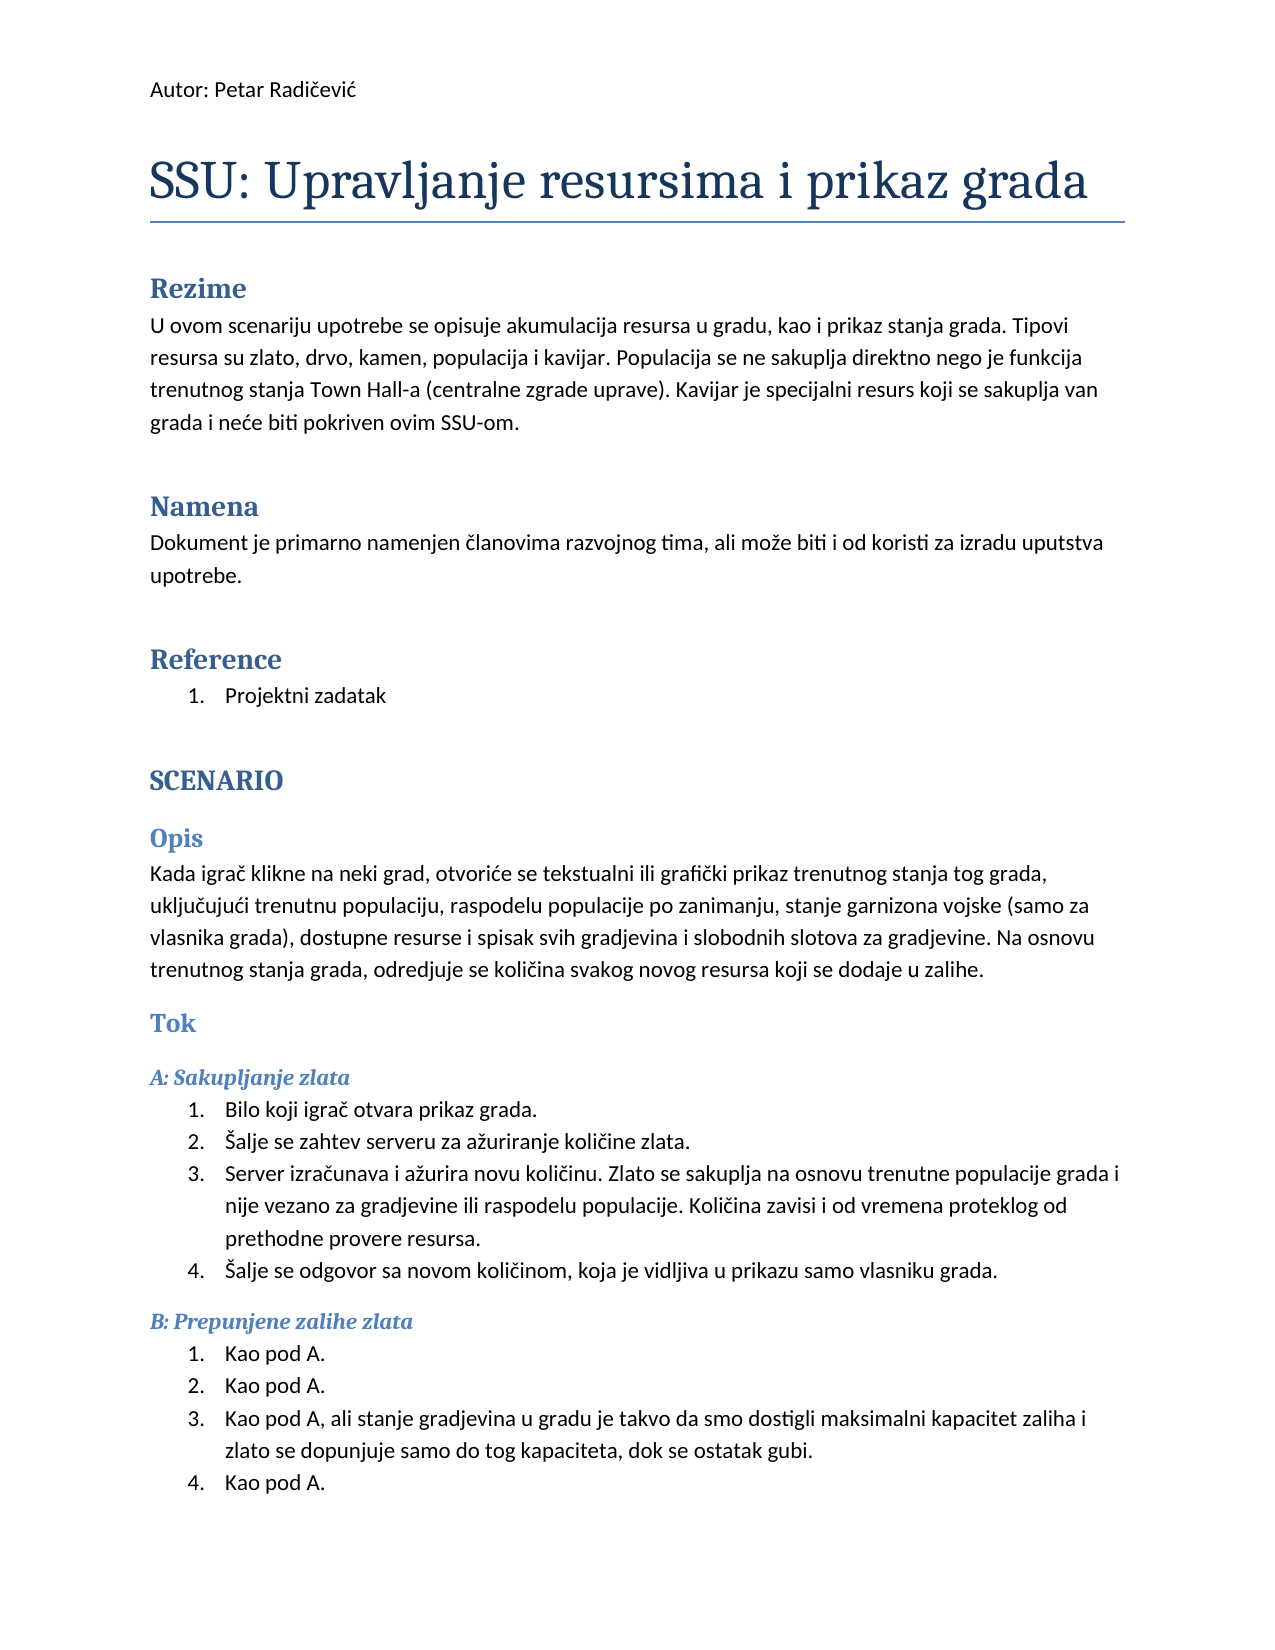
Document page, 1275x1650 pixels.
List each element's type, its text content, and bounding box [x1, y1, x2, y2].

text U ovom scenariju upotrebe se opisuje akumulacija resursa u gradu, kao i prikaz stanja grada. Tipovi resursa su zlato, drvo, kamen, populacija i kavijar. Populacija se ne sakuplja direktno nego je funkcija trenutnog stanja Town Hall-a (centralne zgrade uprave). Kavijar je specijalni resurs koji se sakuplja van grada i neće biti pokriven ovim SSU-om. [150, 311, 1125, 436]
list Šalje se zahtev serveru za ažuriranje količine zlata. [187, 1127, 1125, 1155]
subtitle Opis [150, 823, 1125, 854]
title SSU: Upravljanje resursima i prikaz grada [150, 150, 1125, 221]
subtitle Namena [150, 490, 1125, 523]
list Server izračunava i ažurira novu količinu. Zlato se sakuplja na osnovu trenutne populacije grada i nije vezano za gradjevine ili raspodelu populacije. Količina zavisi i od vremena proteklog od prethodne provere resursa. [187, 1159, 1125, 1252]
list Bilo koji igrač otvara prikaz grada. [187, 1095, 1125, 1123]
subtitle B: Prepunjene zalihe zlata [150, 1309, 1125, 1335]
list Kao pod A. [187, 1371, 1125, 1399]
text Kada igrač klikne na neki grad, otvoriće se tekstualni ili grafički prikaz trenutnog stanja tog grada, uključujući trenutnu populaciju, raspodelu populacije po zanimanju, stanje garnizona vojske (samo za vlasnika grada), dostupne resurse i spisak svih gradjevina i slobodnih slotova za gradjevine. Na osnovu trenutnog stanja grada, odredjuje se količina svakog novog resursa koji se dodaje u zalihe. [150, 859, 1125, 983]
list Kao pod A, ali stanje gradjevina u gradu je takvo da smo dostigli maksimalni kapacitet zaliha i zlato se dopunjuje samo do tog kapaciteta, dok se ostatak gubi. [187, 1404, 1125, 1464]
subtitle Reference [150, 643, 1125, 676]
subtitle Rezime [150, 273, 1125, 306]
subtitle SCENARIO [150, 764, 1125, 797]
subtitle A: Sakupljanje zlata [150, 1065, 1125, 1091]
list Kao pod A. [187, 1468, 1125, 1496]
list Projektni zadatak [187, 681, 1125, 709]
text Dokument je primarno namenjen članovima razvojnog tima, ali može biti i od koristi za izradu uputstva upotrebe. [150, 528, 1125, 589]
subtitle Tok [150, 1008, 1125, 1039]
list Šalje se odgovor sa novom količinom, koja je vidljiva u prikazu samo vlasniku grada. [187, 1256, 1125, 1284]
list Kao pod A. [187, 1339, 1125, 1367]
